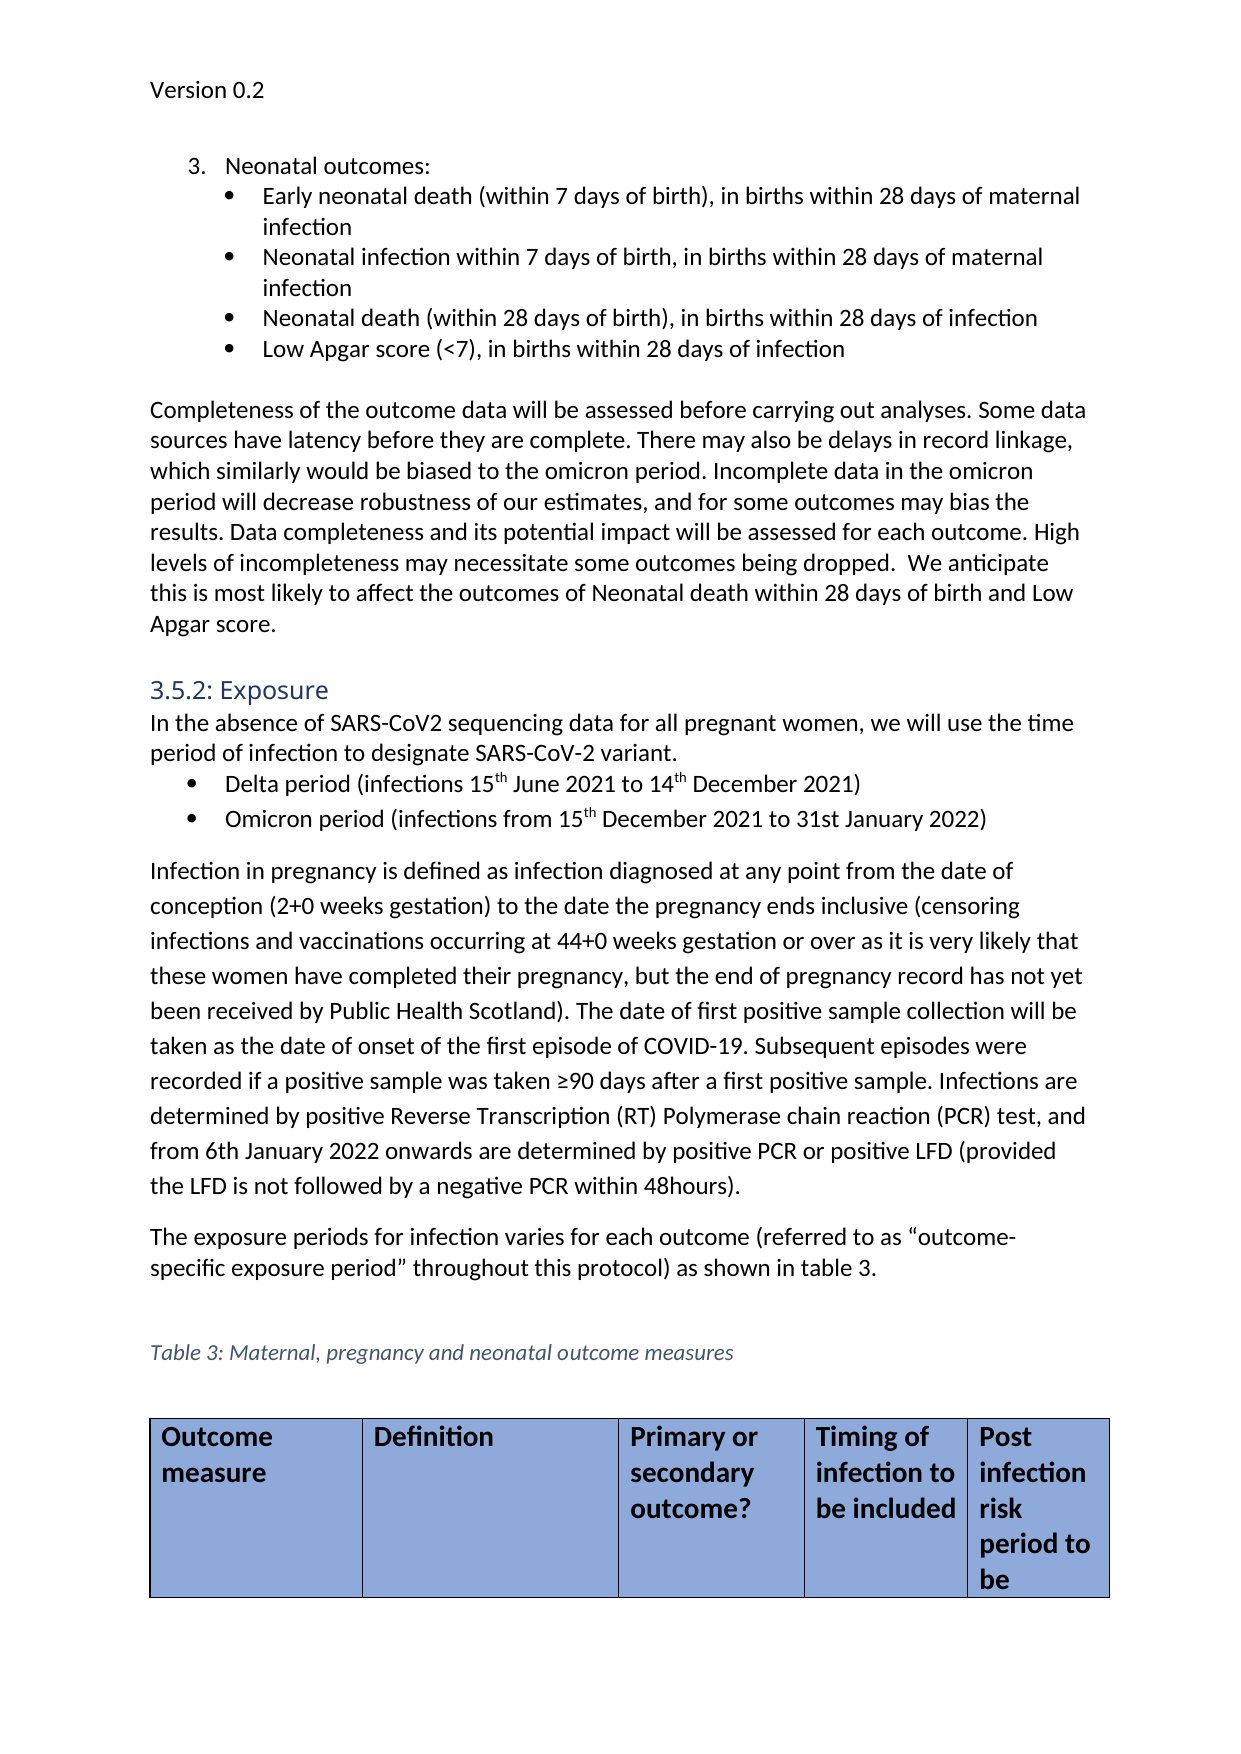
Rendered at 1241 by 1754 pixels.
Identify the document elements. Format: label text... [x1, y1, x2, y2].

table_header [968, 1419, 1109, 1597]
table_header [619, 1419, 804, 1597]
list Neonatal infection within 7 days of birth, in births within 28 days of maternal infection [225, 242, 1090, 303]
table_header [805, 1419, 967, 1597]
subtitle 3.5.2: Exposure [150, 673, 1090, 707]
text Table 3: Maternal, pregnancy and neonatal outcome measures [150, 1338, 1090, 1366]
text Completeness of the outcome data will be assessed before carrying out analyses. Some data sources have latency before they are complete. There may also be delays in record linkage, which similarly would be biased to the omicron period. Incomplete data in the omicron period will decrease robustness of our estimates, and for some outcomes may bias the results. Data completeness and its potential impact will be assessed for each outcome. High levels of incompleteness may necessitate some outcomes being dropped. We anticipate this is most likely to affect the outcomes of Neonatal death within 28 days of birth and Low Apgar score. [150, 394, 1090, 638]
list Omicron period (infections from 15th December 2021 to 31st January 2022) [187, 803, 1090, 834]
list Early neonatal death (within 7 days of birth), in births within 28 days of maternal infection [225, 181, 1090, 242]
list Delta period (infections 15th June 2021 to 14th December 2021) [187, 768, 1090, 799]
list Neonatal death (within 28 days of birth), in births within 28 days of infection [225, 303, 1090, 333]
list Low Apgar score (<7), in births within 28 days of infection [225, 333, 1090, 364]
table_header Definition [363, 1419, 618, 1597]
text Infection in pregnancy is defined as infection diagnosed at any point from the date of conception (2+0 weeks gestation) to the date the pregnancy ends inclusive (censoring infections and vaccinations occurring at 44+0 weeks gestation or over as it is very likely that these women have completed their pregnancy, but the end of pregnancy record has not yet been received by Public Health Scotland). The date of first positive sample collection will be taken as the date of onset of the first episode of COVID-19. Subsequent episodes were recorded if a positive sample was taken ≥90 days after a first positive sample. Infections are determined by positive Reverse Transcription (RT) Polymerase chain reaction (PCR) test, and from 6th January 2022 onwards are determined by positive PCR or positive LFD (provided the LFD is not followed by a negative PCR within 48hours). [150, 855, 1090, 1200]
table_header Outcome measure [151, 1419, 362, 1597]
text The exposure periods for infection varies for each outcome (referred to as “outcome-specific exposure period” throughout this protocol) as shown in table 3. [150, 1221, 1090, 1282]
list Neonatal outcomes: [187, 150, 1090, 181]
text In the absence of SARS-CoV2 sequencing data for all pregnant women, we will use the time period of infection to designate SARS-CoV-2 variant. [150, 707, 1090, 768]
